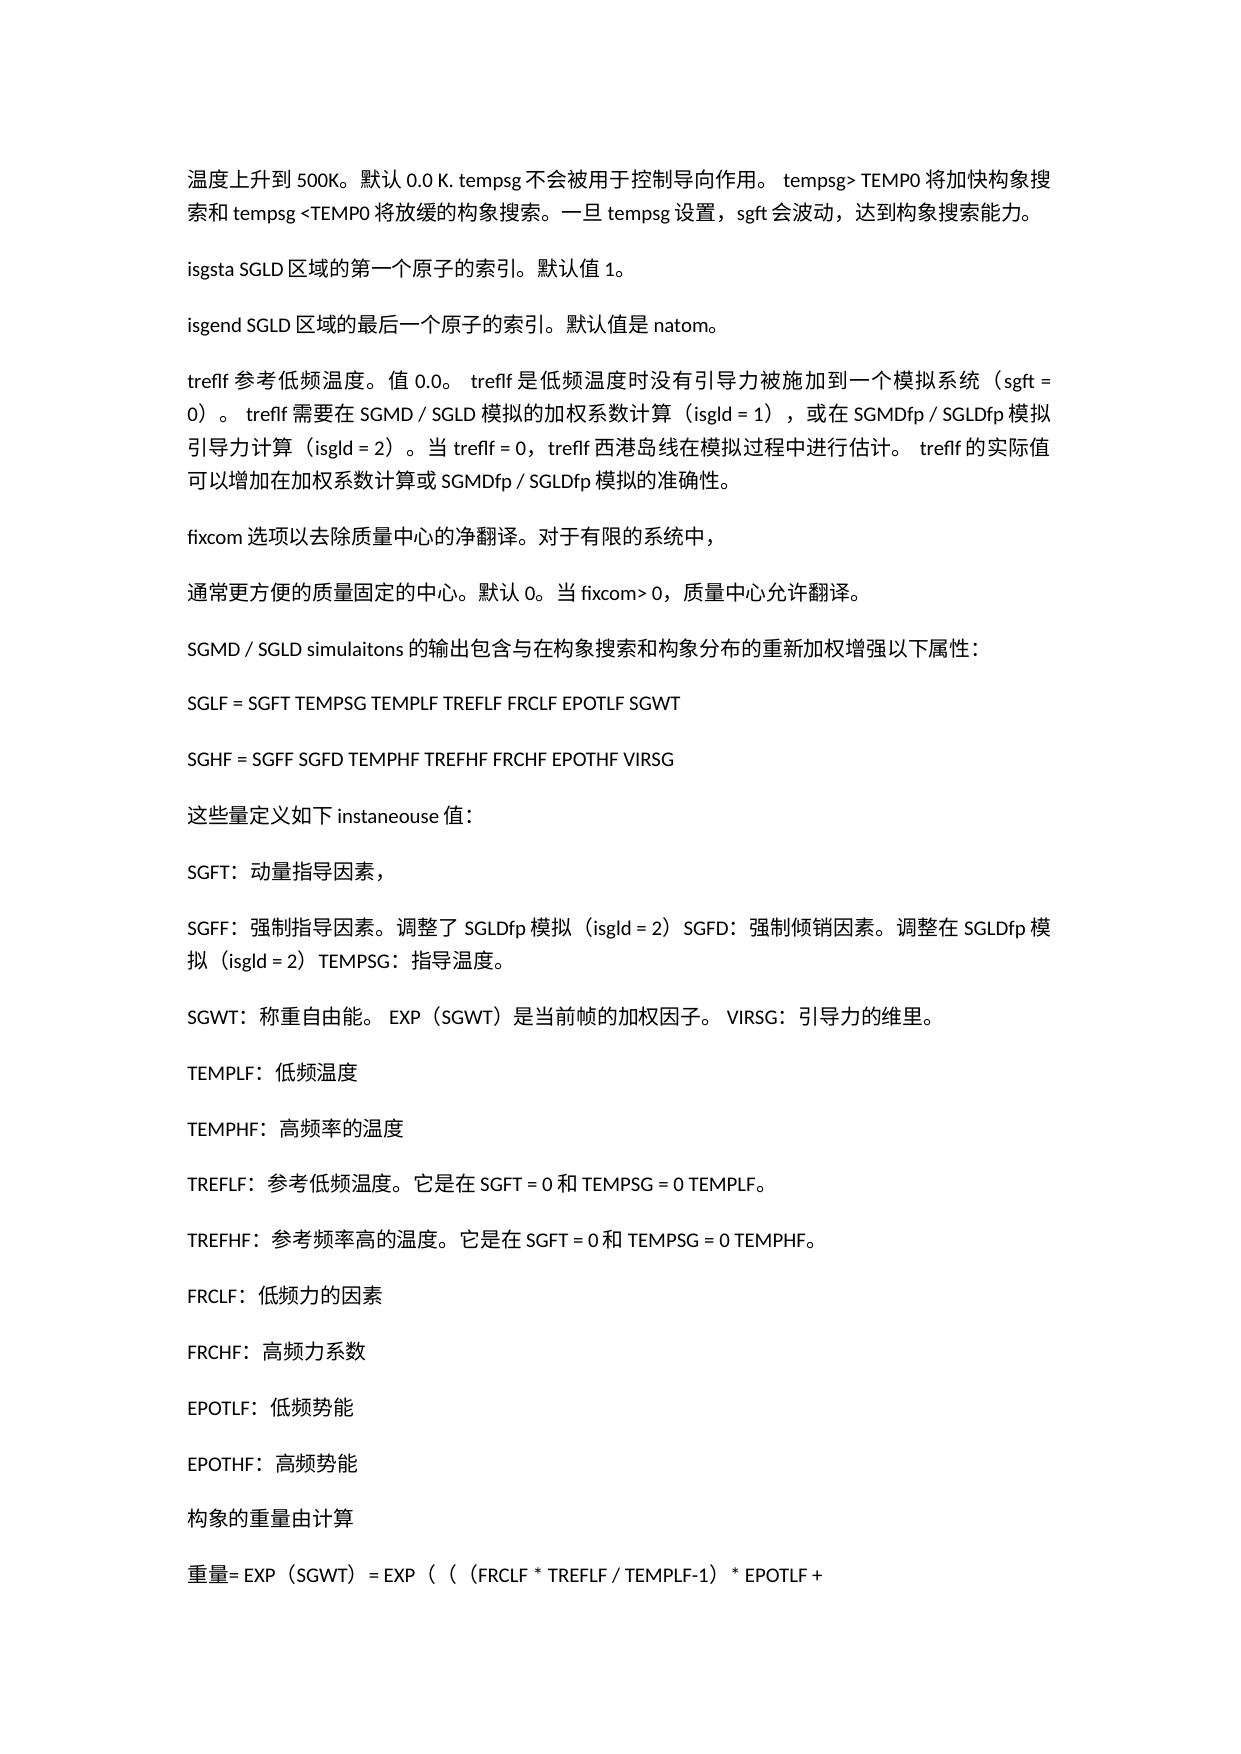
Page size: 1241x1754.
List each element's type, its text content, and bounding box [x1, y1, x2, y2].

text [187, 162, 1051, 228]
text SGHF = SGFF SGFD TEMPHF TREFHF FRCHF EPOTHF VIRSG [187, 742, 1051, 775]
text FRCLF：低频力的因素 [187, 1278, 1051, 1311]
text TREFLF：参考低频温度。它是在SGFT = 0和TEMPSG = 0 TEMPLF。 [187, 1166, 1051, 1199]
text SGFT：动量指导因素， [187, 854, 1051, 886]
text TREFHF：参考频率高的温度。它是在SGFT = 0和TEMPSG = 0 TEMPHF。 [187, 1222, 1051, 1255]
text SGWT：称重自由能。 EXP（SGWT）是当前帧的加权因子。 VIRSG：引导力的维里。 [187, 999, 1051, 1031]
text isgsta SGLD区域的第一个原子的索引。默认值1。 [187, 251, 1051, 284]
text 重量= EXP（SGWT）= EXP（（（FRCLF * TREFLF / TEMPLF-1）* EPOTLF + [187, 1557, 1051, 1590]
text SGFF：强制指导因素。调整了SGLDfp模拟（isgld = 2）SGFD：强制倾销因素。调整在SGLDfp模拟（isgld = 2）TEMPSG：指导温度。 [187, 910, 1051, 976]
text FRCHF：高频力系数 [187, 1334, 1051, 1366]
text isgend SGLD区域的最后一个原子的索引。默认值是natom。 [187, 307, 1051, 339]
text TEMPHF：高频率的温度 [187, 1111, 1051, 1143]
text TEMPLF：低频温度 [187, 1055, 1051, 1087]
text treflf参考低频温度。值0.0。 treflf是低频温度时没有引导力被施加到一个模拟系统（sgft = 0）。 treflf需要在SGMD / SGLD模拟的加权系数计算（isgld = 1），或在SGMDfp / SGLDfp模拟引导力计算（isgld = 2）。当treflf = 0，treflf西港岛线在模拟过程中进行估计。 treflf的实际值可以增加在加​​权系数计算或SGMDfp / SGLDfp模拟的准确性。 [187, 363, 1051, 496]
text 构象的重量由计算 [187, 1501, 1051, 1534]
text SGLF = SGFT TEMPSG TEMPLF TREFLF FRCLF EPOTLF SGWT [187, 687, 1051, 719]
text SGMD / SGLD simulaitons的输出包含与在构象搜索和构象分布的重新加权增强以下属性： [187, 631, 1051, 663]
text EPOTHF：高频势能 [187, 1446, 1051, 1478]
text 这些量定义如下instaneouse值： [187, 798, 1051, 831]
text fixcom选项以去除质量中心的净翻译。对于有限的系统中， [187, 519, 1051, 552]
text 通常更方便的质量固定的中心。默认0。当fixcom> 0，质量中心允许翻译。 [187, 575, 1051, 607]
text EPOTLF：低频势能 [187, 1390, 1051, 1422]
